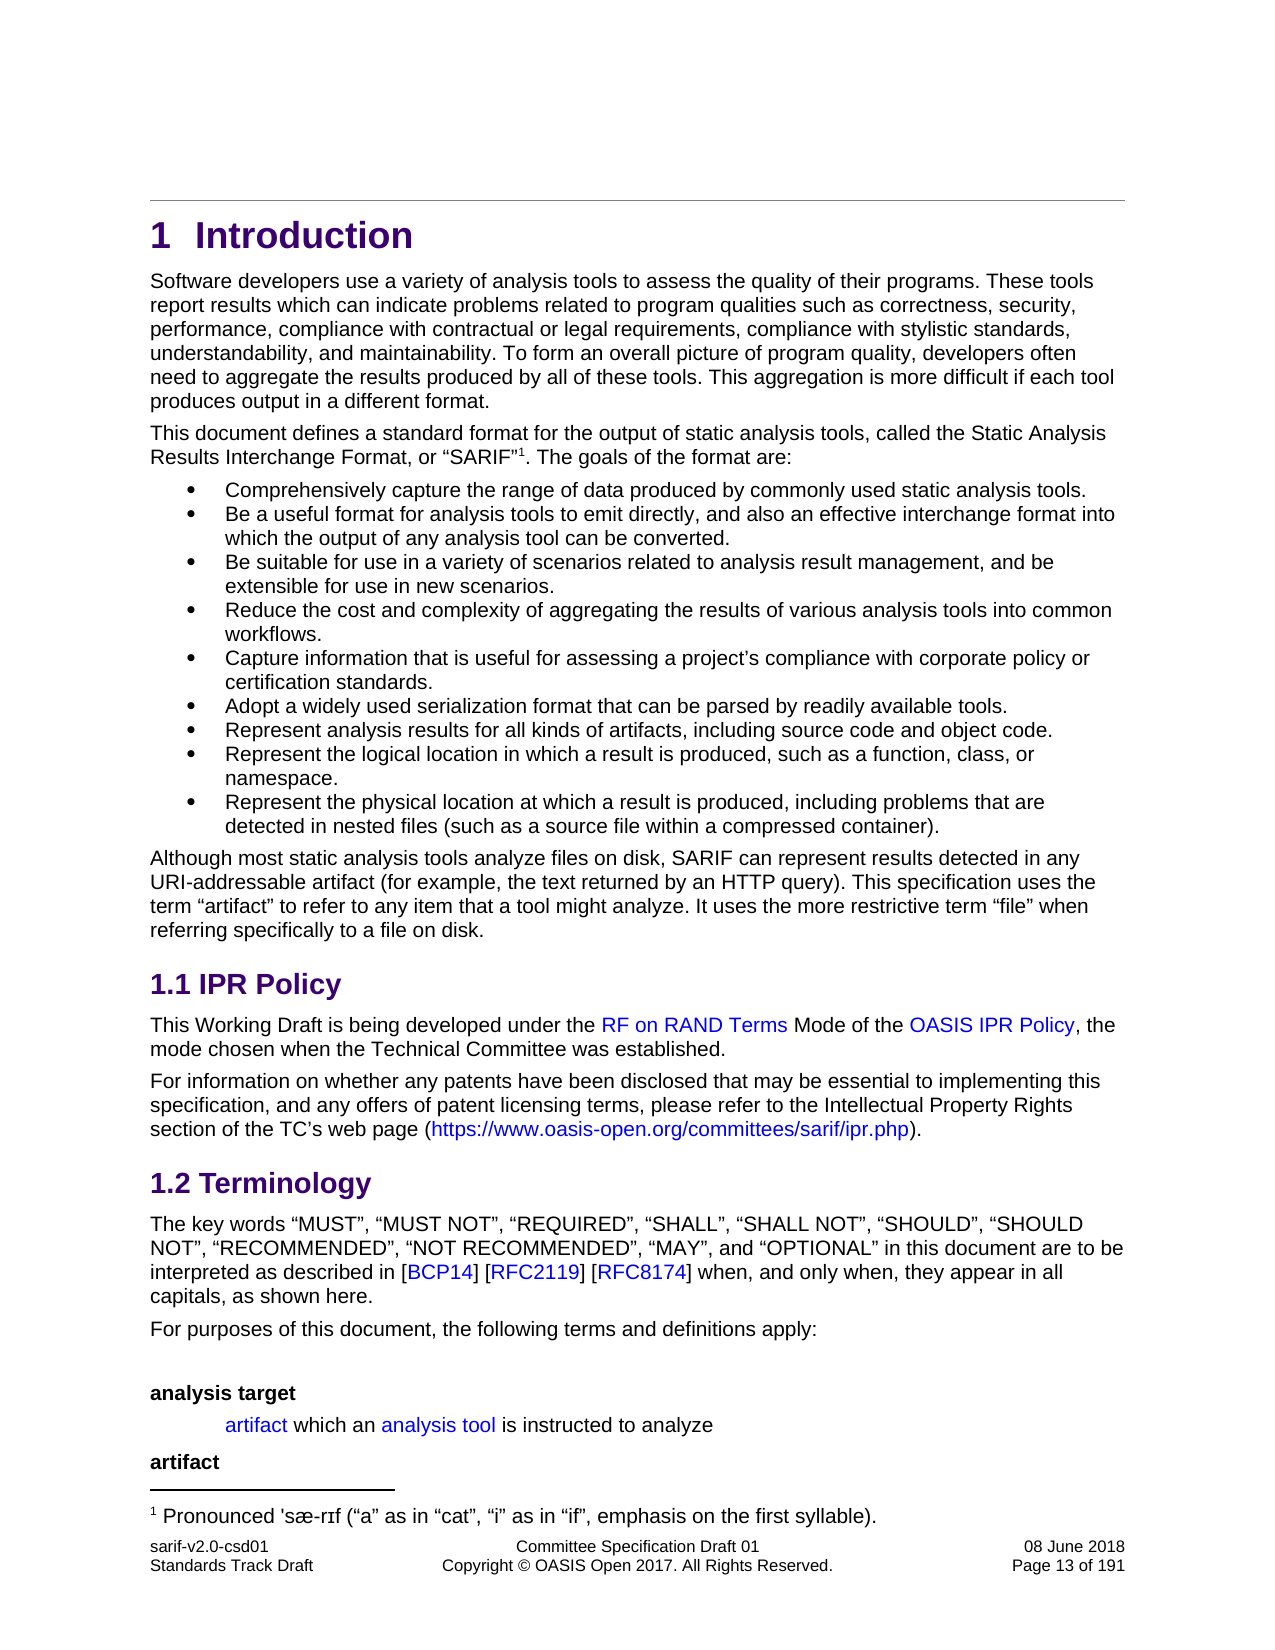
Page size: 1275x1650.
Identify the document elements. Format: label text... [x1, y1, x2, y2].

text The key words “MUST”, “MUST NOT”, “REQUIRED”, “SHALL”, “SHALL NOT”, “SHOULD”, “SHOULD NOT”, “RECOMMENDED”, “NOT RECOMMENDED”, “MAY”, and “OPTIONAL” in this document are to be interpreted as described in [BCP14] [RFC2119] [RFC8174] when, and only when, they appear in all capitals, as shown here. [150, 1212, 1125, 1308]
text Although most static analysis tools analyze files on disk, SARIF can represent results detected in any URI-addressable artifact (for example, the text returned by an HTTP query). This specification uses the term “artifact” to refer to any item that a tool might analyze. It uses the more restrictive term “file” when referring specifically to a file on disk. [150, 846, 1125, 942]
list Represent analysis results for all kinds of artifacts, including source code and object code. [187, 718, 1125, 742]
list Capture information that is useful for assessing a project’s compliance with corporate policy or certification standards. [187, 646, 1125, 694]
subtitle Terminology [150, 1166, 1125, 1200]
list Be suitable for use in a variety of scenarios related to analysis result management, and be extensible for use in new scenarios. [187, 549, 1125, 598]
text For information on whether any patents have been disclosed that may be essential to implementing this specification, and any offers of patent licensing terms, please refer to the Intellectual Property Rights section of the TC’s web page (https://www.oasis-open.org/committees/sarif/ipr.php). [150, 1069, 1125, 1141]
list Represent the logical location in which a result is produced, such as a function, class, or namespace. [187, 742, 1125, 790]
subtitle IPR Policy [150, 967, 1125, 1001]
list Be a useful format for analysis tools to emit directly, and also an effective interchange format into which the output of any analysis tool can be converted. [187, 502, 1125, 549]
list Adopt a widely used serialization format that can be parsed by readily available tools. [187, 694, 1125, 718]
list Represent the physical location at which a result is produced, including problems that are detected in nested files (such as a source file within a compressed container). [187, 790, 1125, 838]
text This Working Draft is being developed under the RF on RAND Terms Mode of the OASIS IPR Policy, the mode chosen when the Technical Committee was established. [150, 1013, 1125, 1061]
text artifact which an analysis tool is instructed to analyze [225, 1413, 1125, 1437]
text artifact [150, 1450, 825, 1474]
subtitle Introduction [150, 201, 1125, 257]
text analysis target [150, 1381, 825, 1405]
list Reduce the cost and complexity of aggregating the results of various analysis tools into common workflows. [187, 598, 1125, 646]
text Software developers use a variety of analysis tools to assess the quality of their programs. These tools report results which can indicate problems related to program qualities such as correctness, security, performance, compliance with contractual or legal requirements, compliance with stylistic standards, understandability, and maintainability. To form an overall picture of program quality, developers often need to aggregate the results produced by all of these tools. This aggregation is more difficult if each tool produces output in a different format. [150, 269, 1125, 413]
text For purposes of this document, the following terms and definitions apply: [150, 1316, 1125, 1340]
text This document defines a standard format for the output of static analysis tools, called the Static Analysis Results Interchange Format, or “SARIF”. The goals of the format are: [150, 421, 1125, 469]
list Comprehensively capture the range of data produced by commonly used static analysis tools. [187, 477, 1125, 502]
